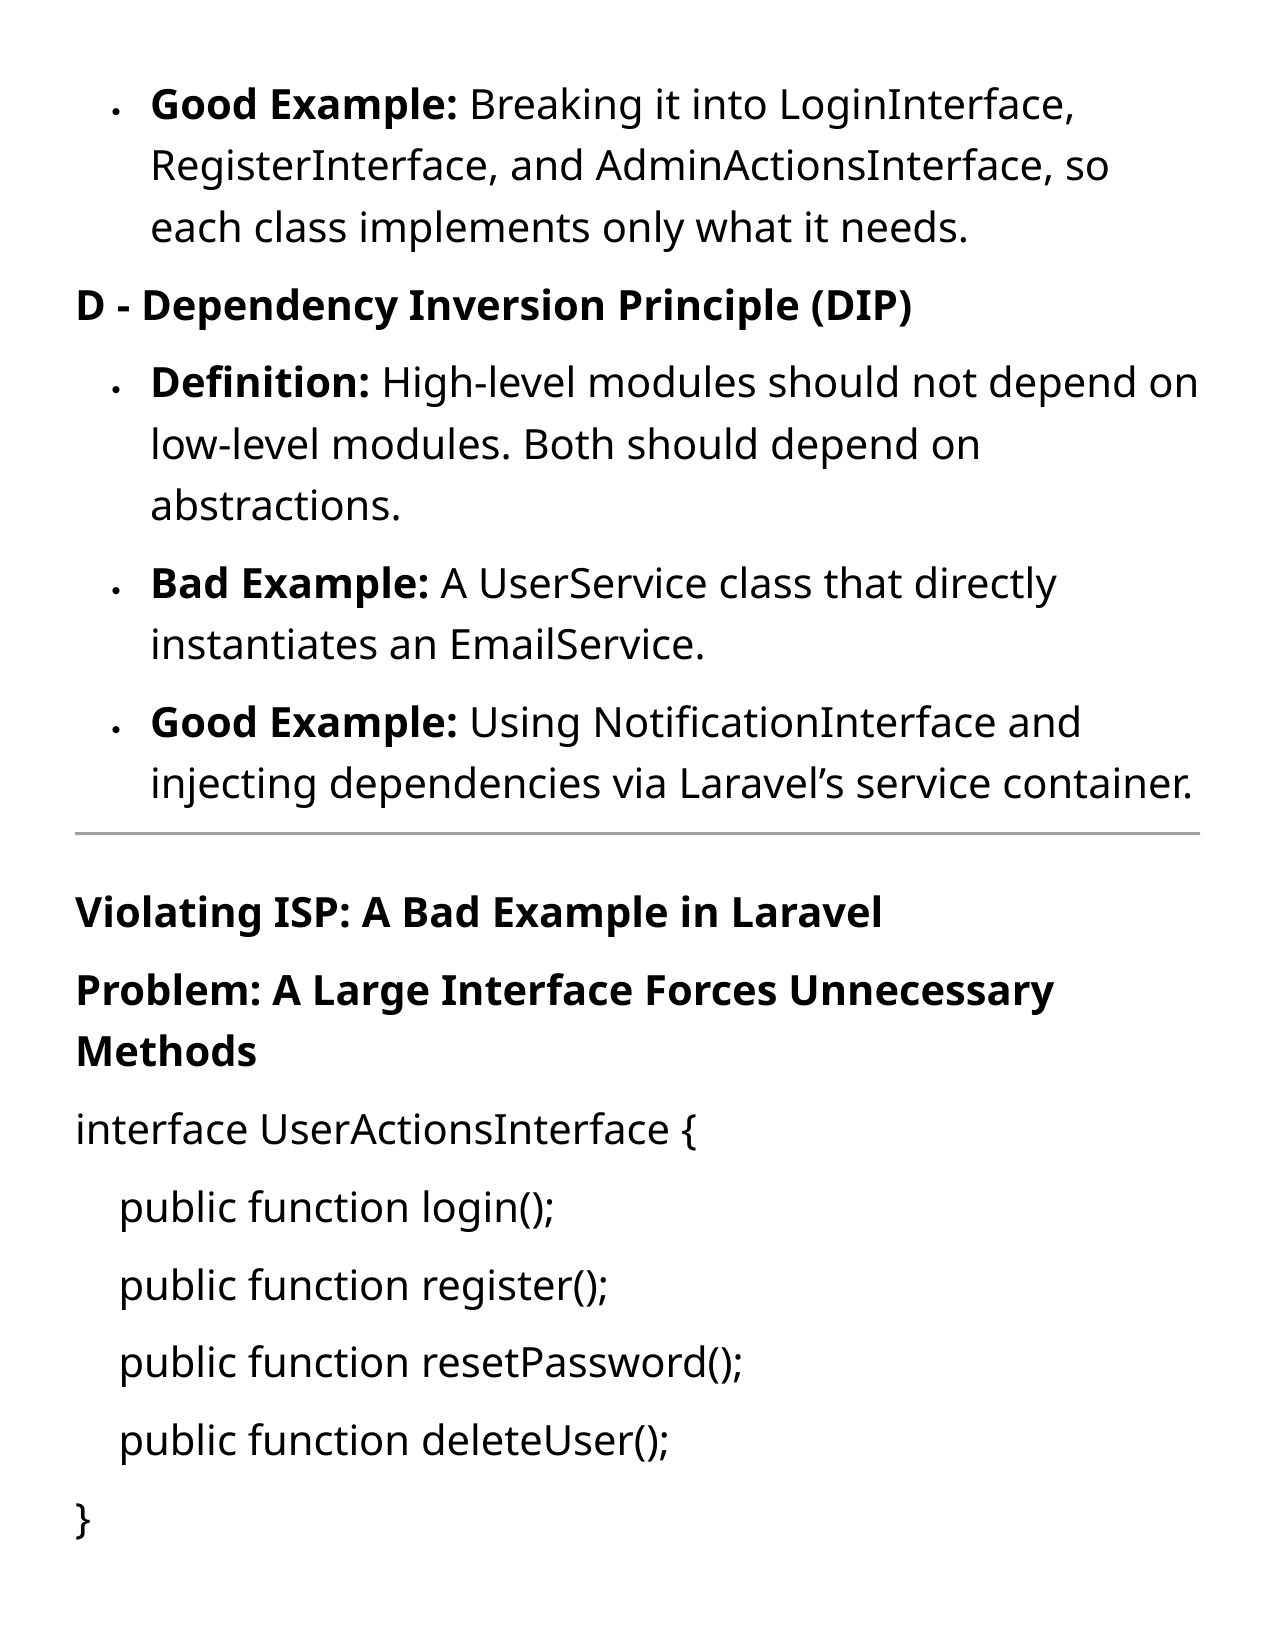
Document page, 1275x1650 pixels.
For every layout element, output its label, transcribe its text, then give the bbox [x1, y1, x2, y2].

list Bad Example: A UserService class that directly instantiates an EmailService. [112, 554, 1200, 672]
text public function login(); [75, 1177, 1200, 1234]
text public function resetPassword(); [75, 1333, 1200, 1390]
text Problem: A Large Interface Forces Unnecessary Methods [75, 960, 1200, 1078]
text } [75, 1489, 1200, 1546]
text interface UserActionsInterface { [75, 1099, 1200, 1156]
list Good Example: Using NotificationInterface and injecting dependencies via Laravel’s service container. [112, 693, 1200, 811]
text Violating ISP: A Bad Example in Laravel [75, 882, 1200, 939]
list Definition: High-level modules should not depend on low-level modules. Both should depend on abstractions. [112, 353, 1200, 533]
text public function deleteUser(); [75, 1411, 1200, 1468]
text D - Dependency Inversion Principle (DIP) [75, 275, 1200, 332]
list Good Example: Breaking it into LoginInterface, RegisterInterface, and AdminActionsInterface, so each class implements only what it needs. [112, 75, 1200, 254]
text public function register(); [75, 1255, 1200, 1312]
